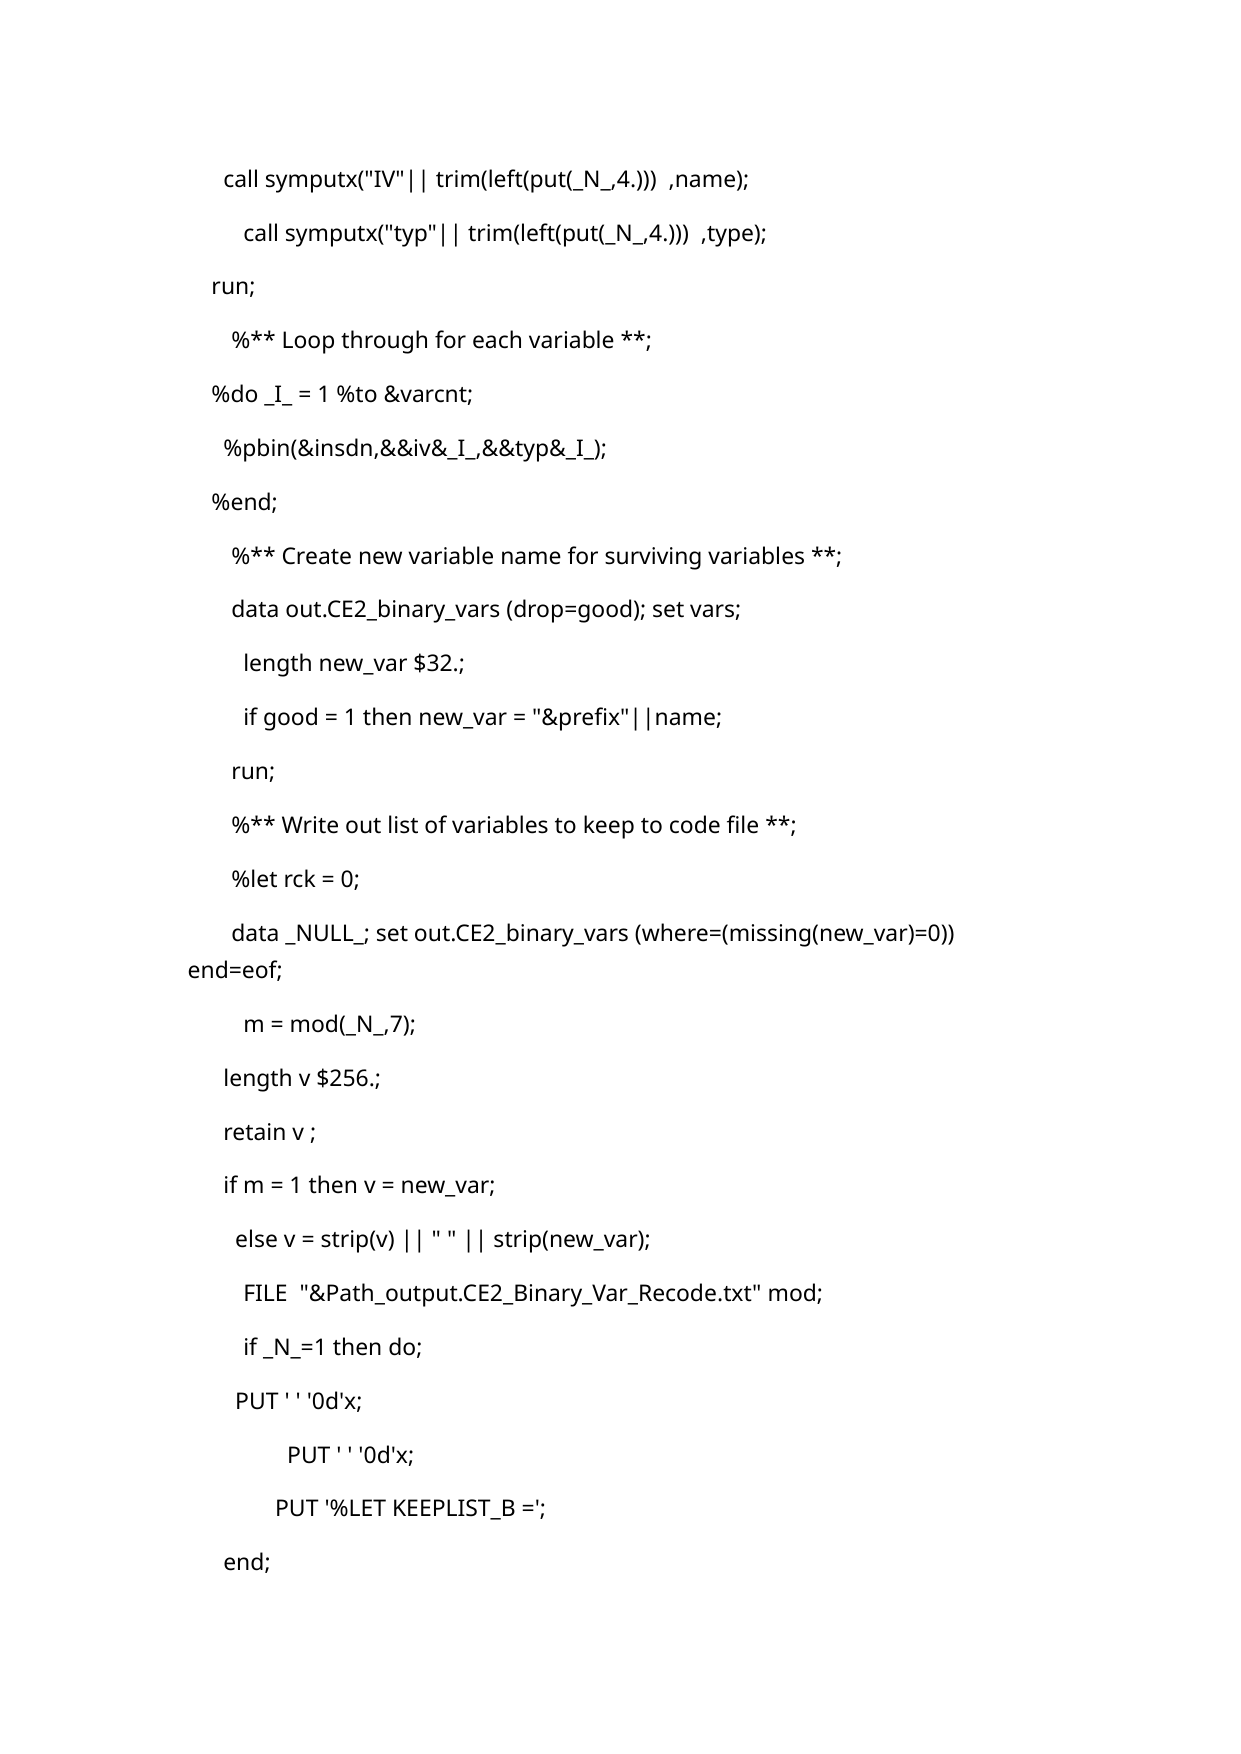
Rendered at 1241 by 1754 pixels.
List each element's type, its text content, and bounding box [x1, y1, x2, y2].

text else v = strip(v) || " " || strip(new_var); [187, 1222, 1053, 1255]
text call symputx("typ"|| trim(left(put(_N_,4.))) ,type); [187, 216, 1053, 248]
text run; [187, 270, 1053, 302]
text %do _I_ = 1 %to &varcnt; [187, 377, 1053, 410]
text %end; [187, 485, 1053, 518]
text retain v ; [187, 1115, 1053, 1147]
text data out.CE2_binary_vars (drop=good); set vars; [187, 593, 1053, 625]
text length new_var $32.; [187, 647, 1053, 679]
text end; [187, 1546, 1053, 1578]
text if m = 1 then v = new_var; [187, 1169, 1053, 1201]
text PUT '%LET KEEPLIST_B ='; [187, 1492, 1053, 1524]
text %pbin(&insdn,&&iv&_I_,&&typ&_I_); [187, 431, 1053, 464]
text length v $256.; [187, 1061, 1053, 1093]
text call symputx("IV"|| trim(left(put(_N_,4.))) ,name); [187, 162, 1053, 194]
text PUT ' ' '0d'x; [187, 1438, 1053, 1470]
text if _N_=1 then do; [187, 1330, 1053, 1363]
text m = mod(_N_,7); [187, 1007, 1053, 1039]
text FILE "&Path_output.CE2_Binary_Var_Recode.txt" mod; [187, 1276, 1053, 1309]
text %let rck = 0; [187, 862, 1053, 894]
text %** Write out list of variables to keep to code file **; [187, 808, 1053, 841]
text if good = 1 then new_var = "&prefix"||name; [187, 701, 1053, 733]
text run; [187, 754, 1053, 787]
text %** Create new variable name for surviving variables **; [187, 539, 1053, 571]
text data _NULL_; set out.CE2_binary_vars (where=(missing(new_var)=0)) end=eof; [187, 916, 1053, 986]
text %** Loop through for each variable **; [187, 323, 1053, 356]
text PUT ' ' '0d'x; [187, 1384, 1053, 1417]
